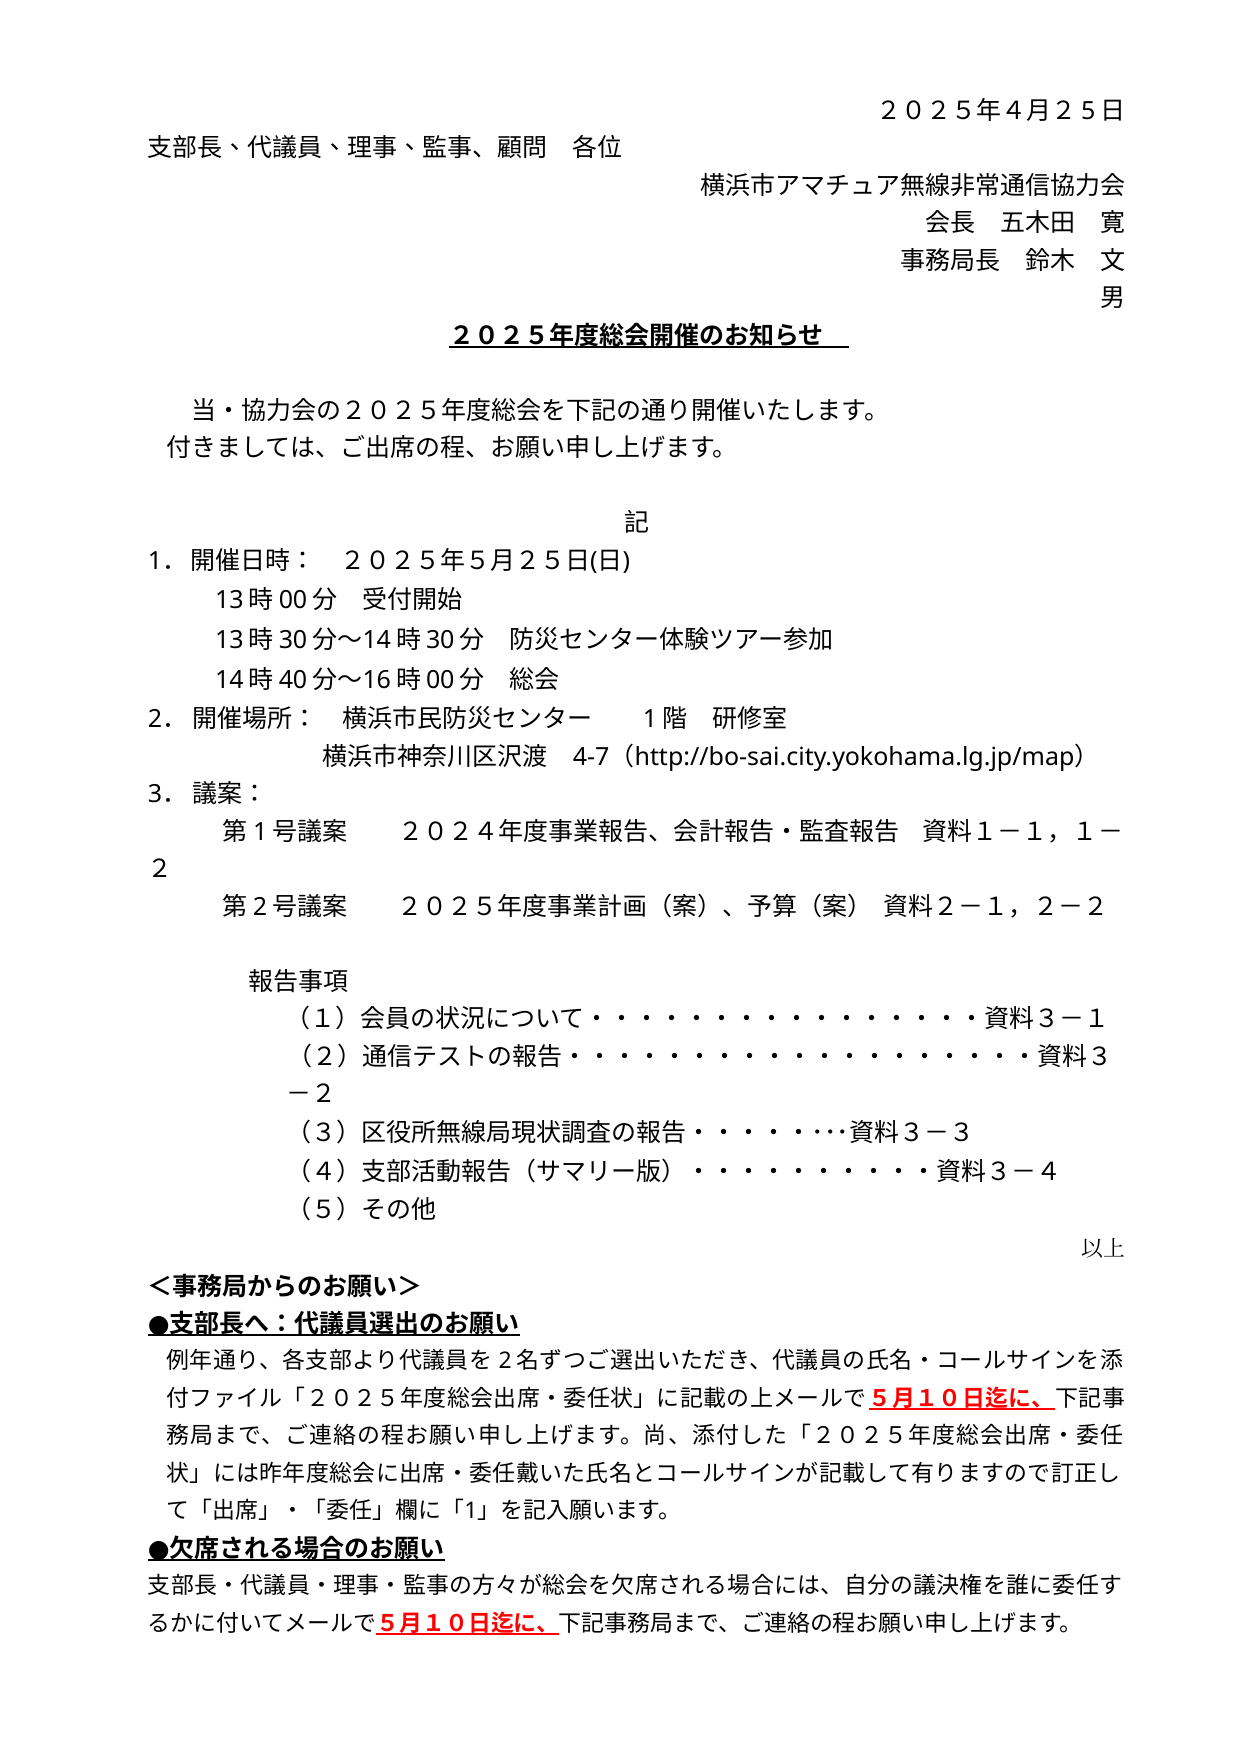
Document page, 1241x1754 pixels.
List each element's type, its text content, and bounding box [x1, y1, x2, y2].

list 13時30分～14時30分 防災センター体験ツアー参加 [190, 619, 934, 656]
text 第2号議案 ２０２５年度事業計画（案）、予算（案） 資料２－１，２－２ [148, 886, 1125, 923]
text 横浜市アマチュア無線非常通信協力会 [148, 164, 1125, 202]
subtitle 記 [148, 502, 1125, 539]
text ●支部長へ：代議員選出のお願い [148, 1303, 1125, 1340]
text ●欠席される場合のお願い [148, 1528, 1125, 1565]
list 開催日時： ２０２５年５月２５日(日) [148, 539, 934, 577]
text 以上 [148, 1228, 1125, 1265]
list （３）区役所無線局現状調査の報告・・・・・･･･資料３－３ [287, 1112, 1125, 1149]
text 報告事項 [148, 961, 1125, 998]
text 当・協力会の２０２５年度総会を下記の通り開催いたします。 [148, 389, 1125, 427]
text 第1号議案 ２０２４年度事業報告、会計報告・監査報告 資料１－１，１－２ [148, 811, 1125, 886]
list 14時40分～16時00分 総会 [190, 658, 934, 696]
list （２）通信テストの報告・・・・・・・・・・・・・・・・・・・資料３－２ [287, 1036, 1125, 1111]
list （４）支部活動報告（サマリー版）・・・・・・・・・・資料３－４ [287, 1151, 1125, 1188]
text ＜事務局からのお願い＞ [148, 1265, 1125, 1303]
text 2． 開催場所： 横浜市民防災センター 1階 研修室 [148, 698, 1125, 736]
text ２０２５年４月２5日 [148, 89, 1125, 127]
text ２０２５年度総会開催のお知らせ [148, 314, 1125, 352]
text 会長 五木田 寛 [148, 202, 1125, 239]
text （１）会員の状況について・・・・・・・・・・・・・・・・資料３－１ [148, 998, 1125, 1036]
text 付きましては、ご出席の程、お願い申し上げます。 [148, 427, 1125, 464]
text 3． 議案： [148, 773, 1125, 811]
text 例年通り、各支部より代議員を2名ずつご選出いただき、代議員の氏名・コールサインを添付ファイル「２０２５年度総会出席・委任状」に記載の上メールで５月１０日迄に、下記事務局まで、ご連絡の程お願い申し上げます。尚、添付した「２０２５年度総会出席・委任状」には昨年度総会に出席・委任戴いた氏名とコールサインが記載して有りますので訂正して「出席」・「委任」欄に「1」を記入願います。 [166, 1340, 1125, 1528]
text 支部長・代議員・理事・監事の方々が総会を欠席される場合には、自分の議決権を誰に委任するかに付いてメールで５月１０日迄に、下記事務局まで、ご連絡の程お願い申し上げます。 [148, 1565, 1125, 1640]
text 横浜市神奈川区沢渡 4-7（http://bo-sai.city.yokohama.lg.jp/map） [148, 736, 1125, 773]
list （５）その他 [287, 1189, 1125, 1227]
list 13時00分 受付開始 [190, 579, 934, 617]
text 事務局長 鈴木 文男 [148, 239, 1125, 314]
text 支部長、代議員、理事、監事、顧問 各位 [148, 127, 1125, 164]
